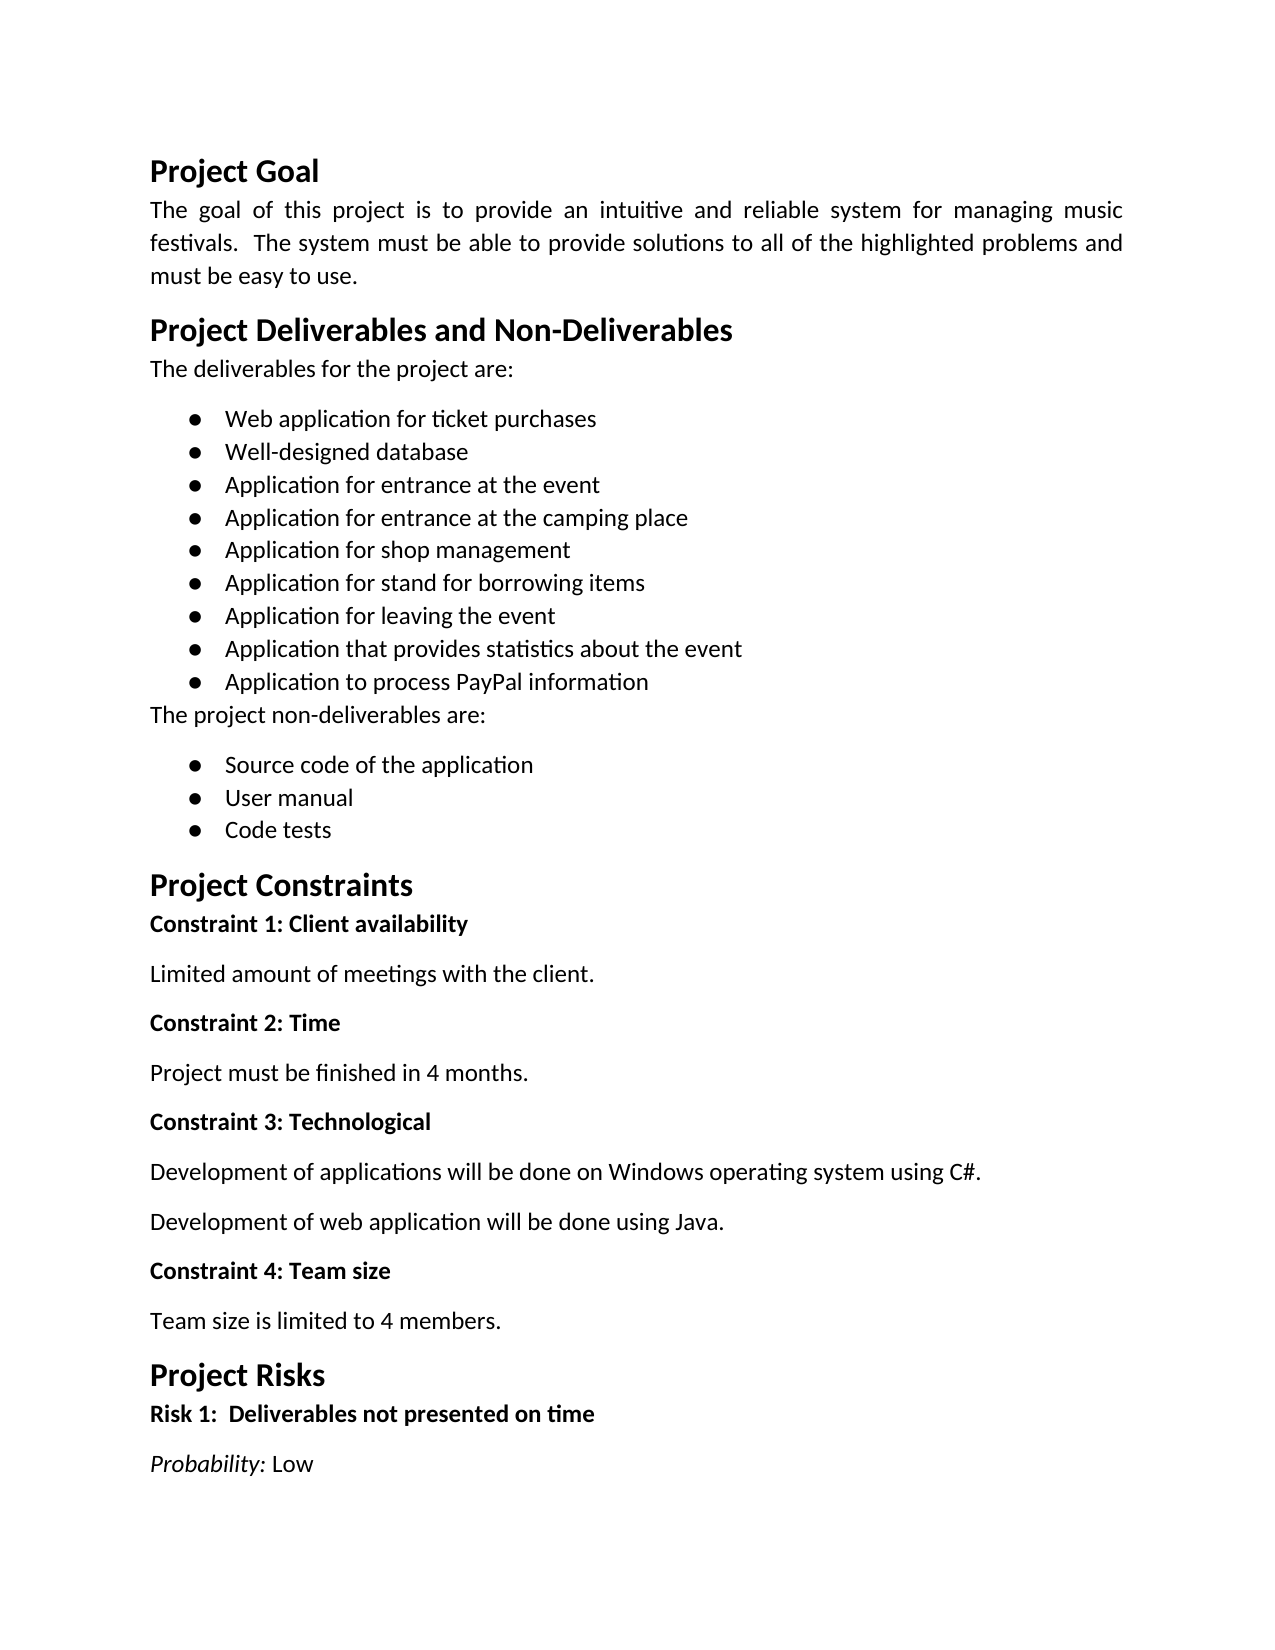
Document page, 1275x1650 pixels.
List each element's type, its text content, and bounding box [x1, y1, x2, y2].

text Constraint 4: Team size [150, 1255, 1125, 1286]
text Limited amount of meetings with the client. [150, 958, 1125, 988]
subtitle Project Risks [150, 1354, 1125, 1395]
text Constraint 2: Time [150, 1007, 1125, 1038]
list Application to process PayPal information [187, 666, 1125, 697]
list Application for entrance at the event [187, 469, 1125, 499]
list User manual [187, 782, 1125, 812]
text Team size is limited to 4 members. [150, 1305, 1125, 1335]
text Development of applications will be done on Windows operating system using C#. [150, 1156, 1125, 1187]
subtitle Project Goal [150, 150, 1125, 191]
list Well-designed database [187, 436, 1125, 466]
text Development of web application will be done using Java. [150, 1206, 1125, 1236]
text Risk 1: Deliverables not presented on time [150, 1398, 1125, 1429]
subtitle Project Constraints [150, 864, 1125, 905]
list Application for stand for borrowing items [187, 567, 1125, 598]
text Constraint 3: Technological [150, 1106, 1125, 1137]
list Web application for ticket purchases [187, 403, 1125, 433]
list Source code of the application [187, 749, 1125, 779]
text The goal of this project is to provide an intuitive and reliable system for managing music festivals. The system must be able to provide solutions to all of the highlighted problems and must be easy to use. [150, 194, 1125, 290]
text Project must be finished in 4 months. [150, 1057, 1125, 1087]
list Application that provides statistics about the event [187, 633, 1125, 664]
text Constraint 1: Client availability [150, 908, 1125, 939]
list Application for entrance at the camping place [187, 502, 1125, 532]
list Application for leaving the event [187, 600, 1125, 631]
text The project non-deliverables are: [150, 699, 1125, 730]
list Application for shop management [187, 534, 1125, 565]
text The deliverables for the project are: [150, 353, 1125, 384]
subtitle Project Deliverables and Non-Deliverables [150, 309, 1125, 350]
list Code tests [187, 814, 1125, 845]
text Probability: Low [150, 1448, 1125, 1478]
